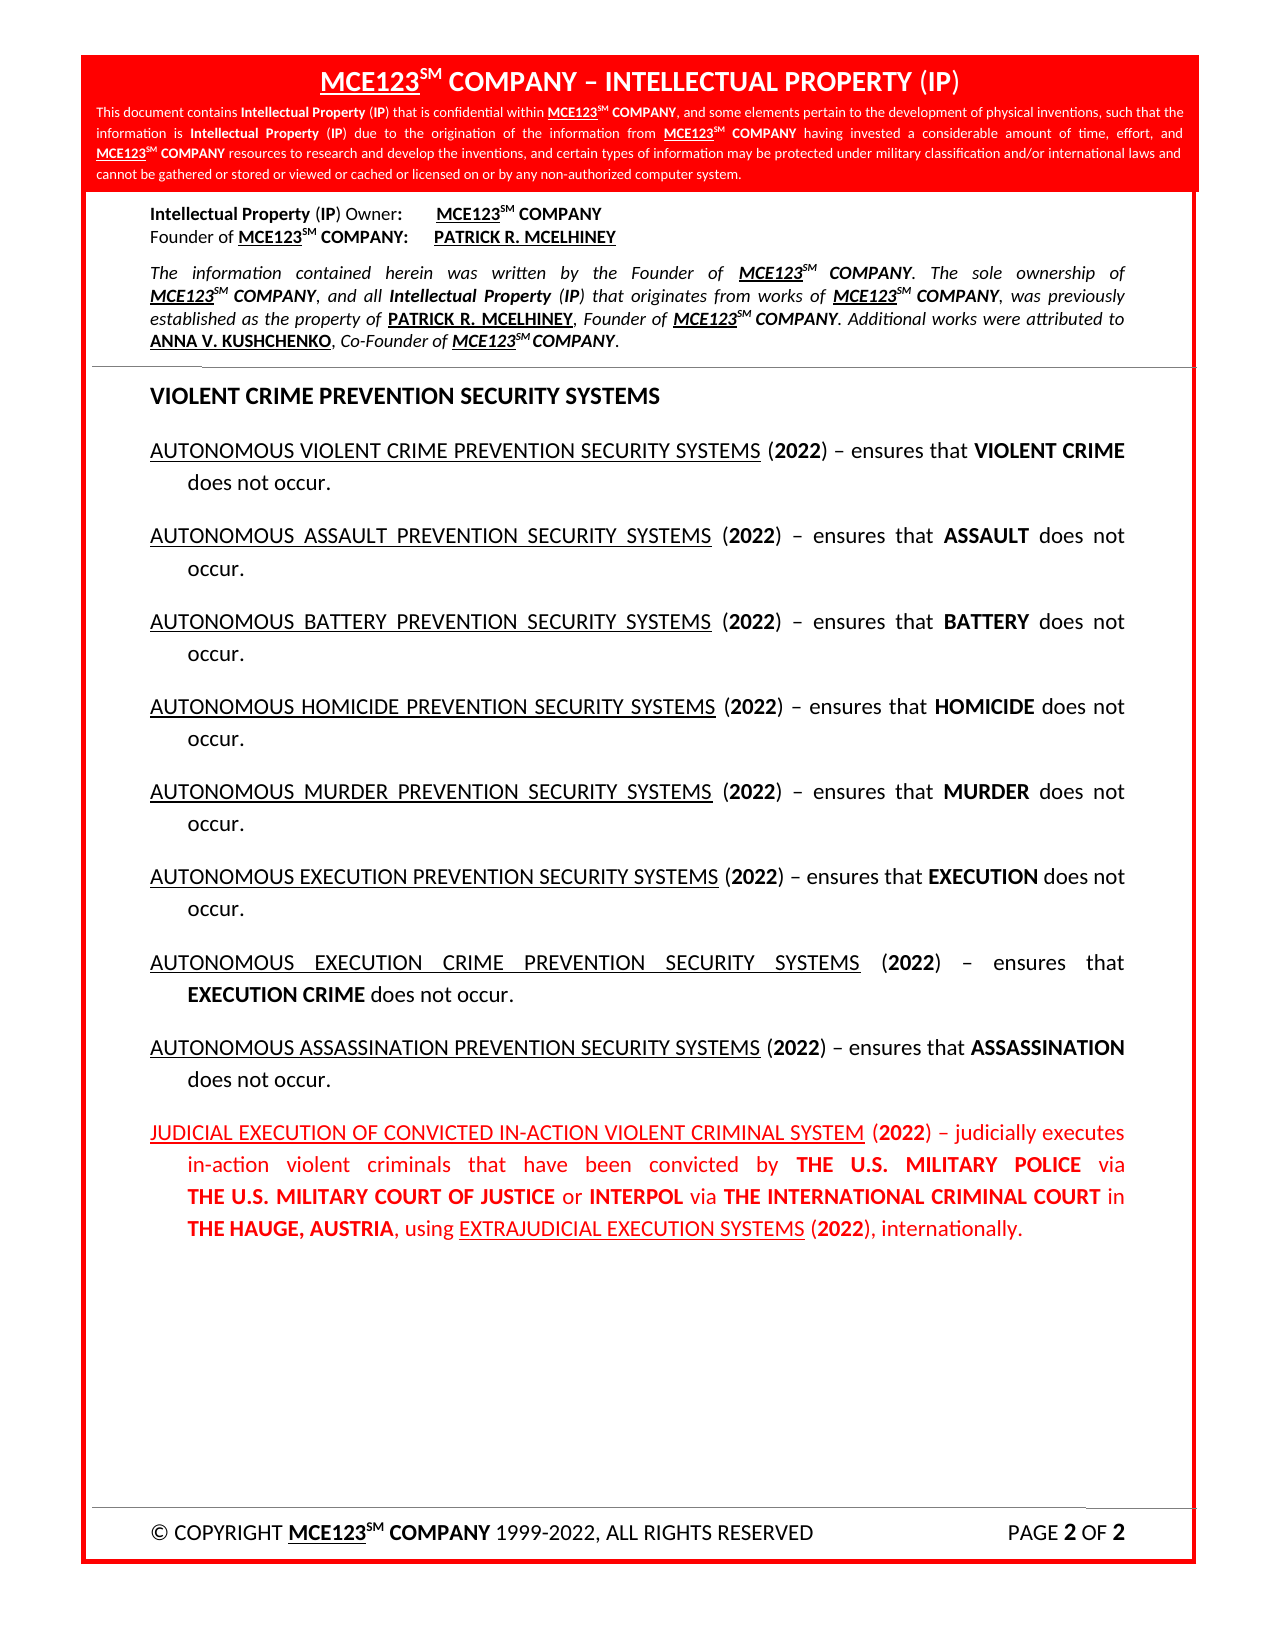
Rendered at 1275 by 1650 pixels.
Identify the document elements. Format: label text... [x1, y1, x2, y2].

text AUTONOMOUS MURDER PREVENTION SECURITY SYSTEMS (2022) – ensures that MURDER does not occur. [150, 777, 1125, 837]
text VIOLENT CRIME PREVENTION SECURITY SYSTEMS [150, 381, 1125, 411]
text AUTONOMOUS EXECUTION CRIME PREVENTION SECURITY SYSTEMS (2022) – ensures that EXECUTION CRIME does not occur. [150, 948, 1125, 1008]
text AUTONOMOUS VIOLENT CRIME PREVENTION SECURITY SYSTEMS (2022) – ensures that VIOLENT CRIME does not occur. [150, 436, 1125, 497]
text AUTONOMOUS HOMICIDE PREVENTION SECURITY SYSTEMS (2022) – ensures that HOMICIDE does not occur. [150, 692, 1125, 752]
text JUDICIAL EXECUTION OF CONVICTED IN-ACTION VIOLENT CRIMINAL SYSTEM (2022) – judicially executes in-action violent criminals that have been convicted by THE U.S. MILITARY POLICE via THE U.S. MILITARY COURT OF JUSTICE or INTERPOL via THE INTERNATIONAL CRIMINAL COURT in THE HAUGE, AUSTRIA, using EXTRAJUDICIAL EXECUTION SYSTEMS (2022), internationally. [150, 1118, 1125, 1243]
text AUTONOMOUS BATTERY PREVENTION SECURITY SYSTEMS (2022) – ensures that BATTERY does not occur. [150, 607, 1125, 667]
text AUTONOMOUS ASSAULT PREVENTION SECURITY SYSTEMS (2022) – ensures that ASSAULT does not occur. [150, 522, 1125, 582]
text AUTONOMOUS ASSASSINATION PREVENTION SECURITY SYSTEMS (2022) – ensures that ASSASSINATION does not occur. [150, 1033, 1125, 1093]
text AUTONOMOUS EXECUTION PREVENTION SECURITY SYSTEMS (2022) – ensures that EXECUTION does not occur. [150, 862, 1125, 923]
